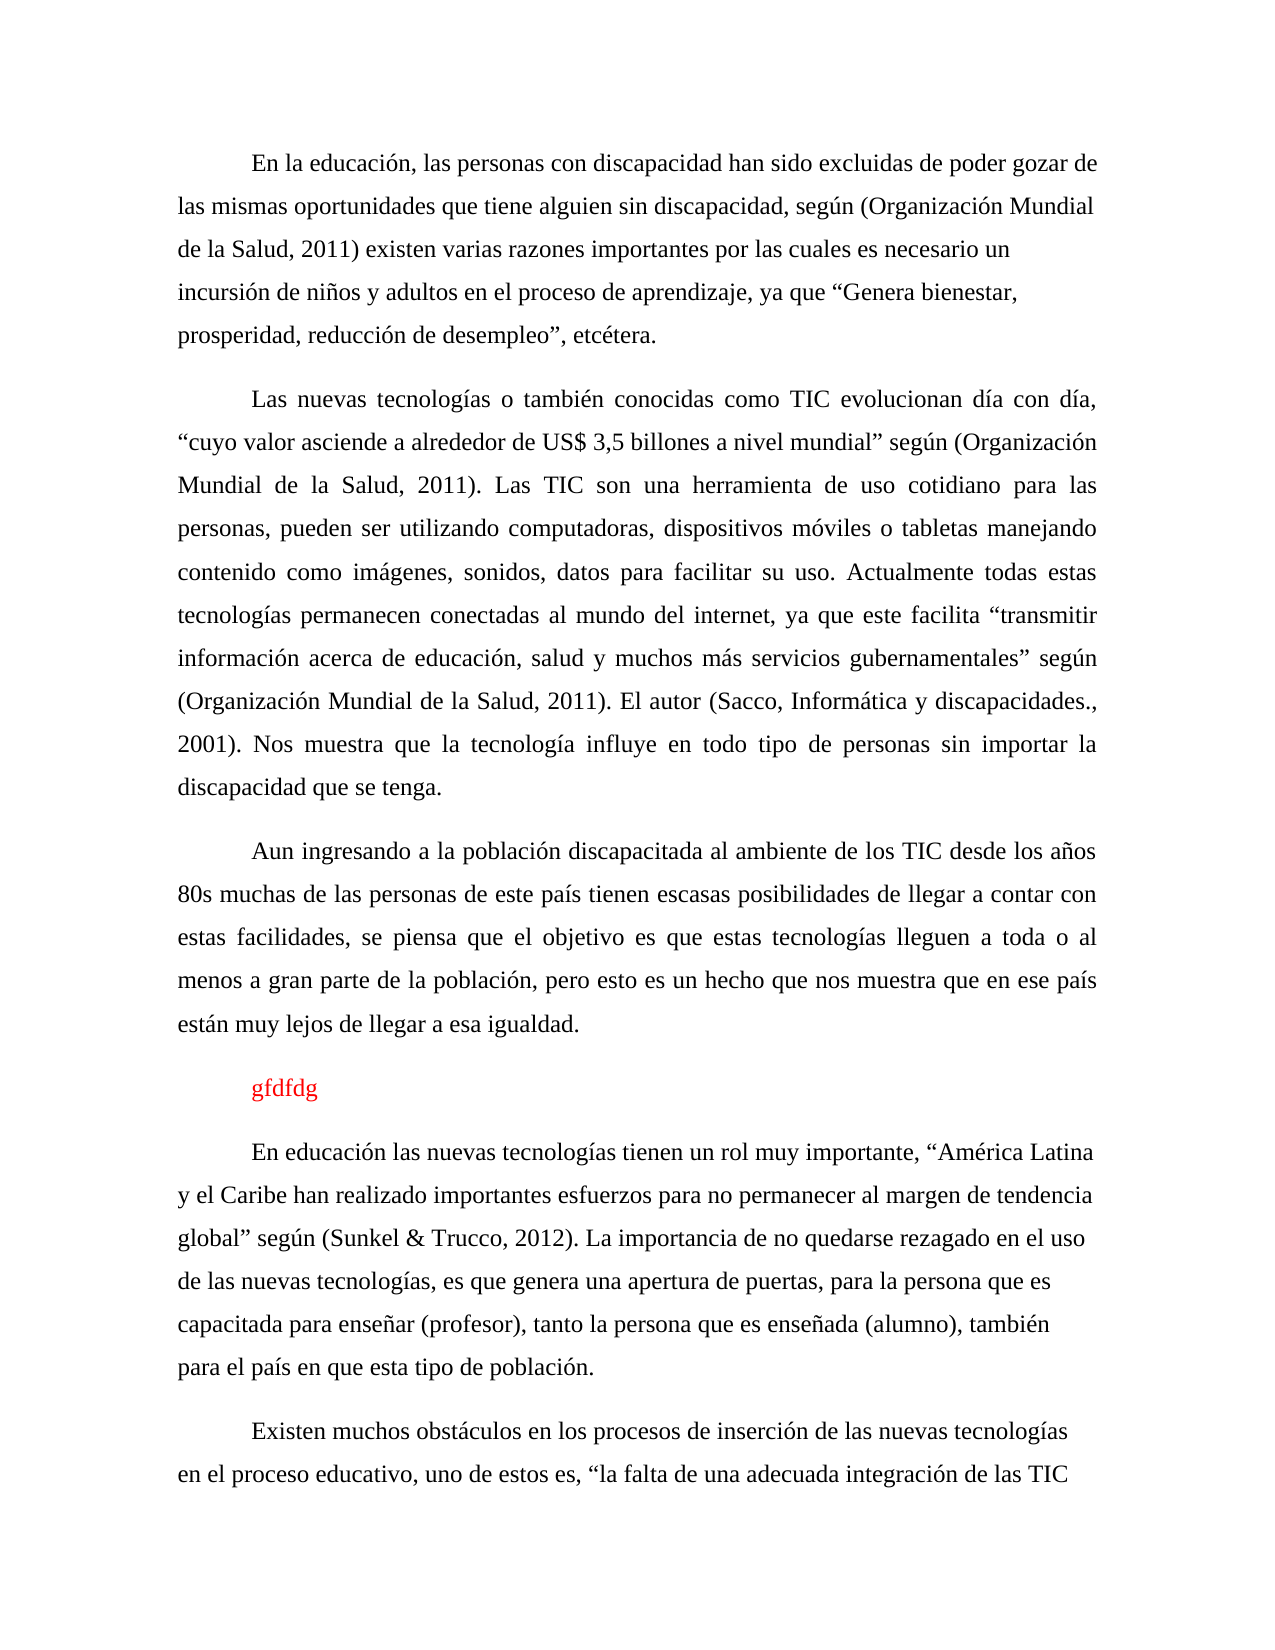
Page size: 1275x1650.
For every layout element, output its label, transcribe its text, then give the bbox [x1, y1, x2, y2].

text Las nuevas tecnologías o también conocidas como TIC evolucionan día con día, “cuyo valor asciende a alrededor de US$ 3,5 billones a nivel mundial” según (Organización Mundial de la Salud, 2011). Las TIC son una herramienta de uso cotidiano para las personas, pueden ser utilizando computadoras, dispositivos móviles o tabletas manejando contenido como imágenes, sonidos, datos para facilitar su uso. Actualmente todas estas tecnologías permanecen conectadas al mundo del internet, ya que este facilita “transmitir información acerca de educación, salud y muchos más servicios gubernamentales” según (Organización Mundial de la Salud, 2011). El autor. Nos muestra que la tecnología influye en todo tipo de personas sin importar la discapacidad que se tenga. [177, 384, 1098, 801]
text gfdfdg [177, 1073, 1098, 1101]
text En la educación, las personas con discapacidad han sido excluidas de poder gozar de las mismas oportunidades que tiene alguien sin discapacidad, según (Organización Mundial de la Salud, 2011) existen varias razones importantes por las cuales es necesario un incursión de niños y adultos en el proceso de aprendizaje, ya que “Genera bienestar, prosperidad, reducción de desempleo”, etcétera. [177, 148, 1098, 349]
text En educación las nuevas tecnologías tienen un rol muy importante, “América Latina y el Caribe han realizado importantes esfuerzos para no permanecer al margen de tendencia global” según . La importancia de no quedarse rezagado en el uso de las nuevas tecnologías, es que genera una apertura de puertas, para la persona que es capacitada para enseñar (profesor), tanto la persona que es enseñada (alumno), también para el país en que esta tipo de población. [177, 1137, 1098, 1381]
text Aun ingresando a la población discapacitada al ambiente de los TIC desde los años 80s muchas de las personas de este país tienen escasas posibilidades de llegar a contar con estas facilidades, se piensa que el objetivo es que estas tecnologías lleguen a toda o al menos a gran parte de la población, pero esto es un hecho que nos muestra que en ese país están muy lejos de llegar a esa igualdad. [177, 836, 1098, 1037]
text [177, 1416, 1098, 1488]
